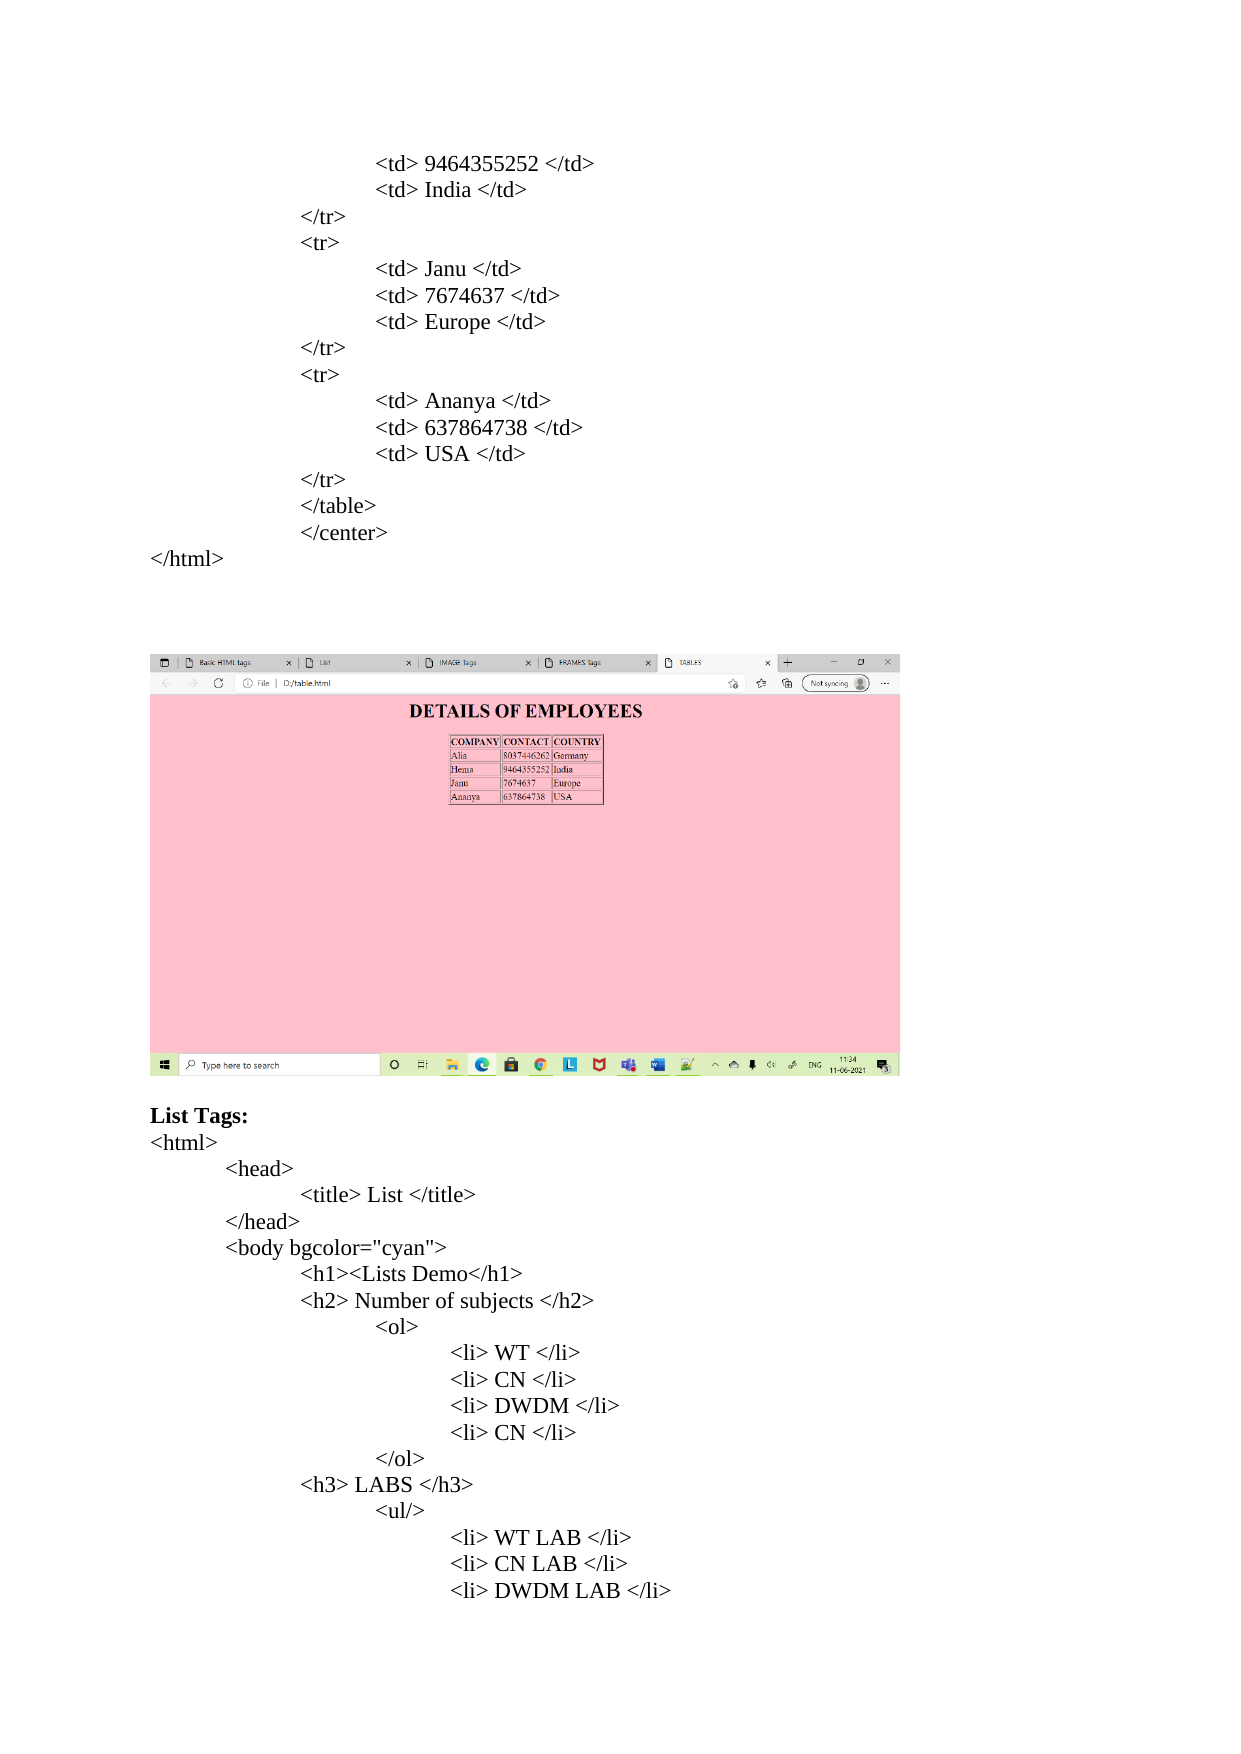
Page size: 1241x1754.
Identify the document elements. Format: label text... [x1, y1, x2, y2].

text <td> Europe </td> [150, 308, 1090, 334]
text List Tags: [150, 1102, 1090, 1129]
text <li> WT LAB </li> [150, 1524, 1090, 1550]
text </tr> [150, 466, 1090, 493]
text <html> [150, 1129, 1090, 1155]
text <body bgcolor="cyan"> [150, 1234, 1090, 1260]
text </center> [150, 519, 1090, 545]
picture [150, 654, 901, 1076]
text <li> CN LAB </li> [150, 1550, 1090, 1577]
text <td> 9464355252 </td> [150, 150, 1090, 176]
text <td> Ananya </td> [150, 387, 1090, 413]
text </head> [150, 1208, 1090, 1234]
text </html> [150, 545, 1090, 572]
text <head> [150, 1155, 1090, 1181]
text <li> DWDM LAB </li> [150, 1577, 1090, 1603]
text <ol> [150, 1313, 1090, 1339]
text <h3> LABS </h3> [150, 1471, 1090, 1498]
text </table> [150, 493, 1090, 519]
text <tr> [150, 361, 1090, 387]
text <td> Janu </td> [150, 255, 1090, 282]
text <li> DWDM </li> [150, 1392, 1090, 1418]
text <td> India </td> [150, 176, 1090, 203]
text <li> CN </li> [150, 1366, 1090, 1392]
text <td> 7674637 </td> [150, 282, 1090, 308]
text </ol> [150, 1445, 1090, 1471]
text </tr> [150, 334, 1090, 361]
text <ul/> [150, 1498, 1090, 1524]
text <h1><Lists Demo</h1> [150, 1260, 1090, 1287]
text <td> USA </td> [150, 440, 1090, 466]
text <title> List </title> [150, 1181, 1090, 1208]
text <li> CN </li> [150, 1418, 1090, 1445]
text </tr> [150, 203, 1090, 229]
text <li> WT </li> [150, 1339, 1090, 1366]
text <td> 637864738 </td> [150, 413, 1090, 440]
text <h2> Number of subjects </h2> [150, 1287, 1090, 1313]
text <tr> [150, 229, 1090, 255]
